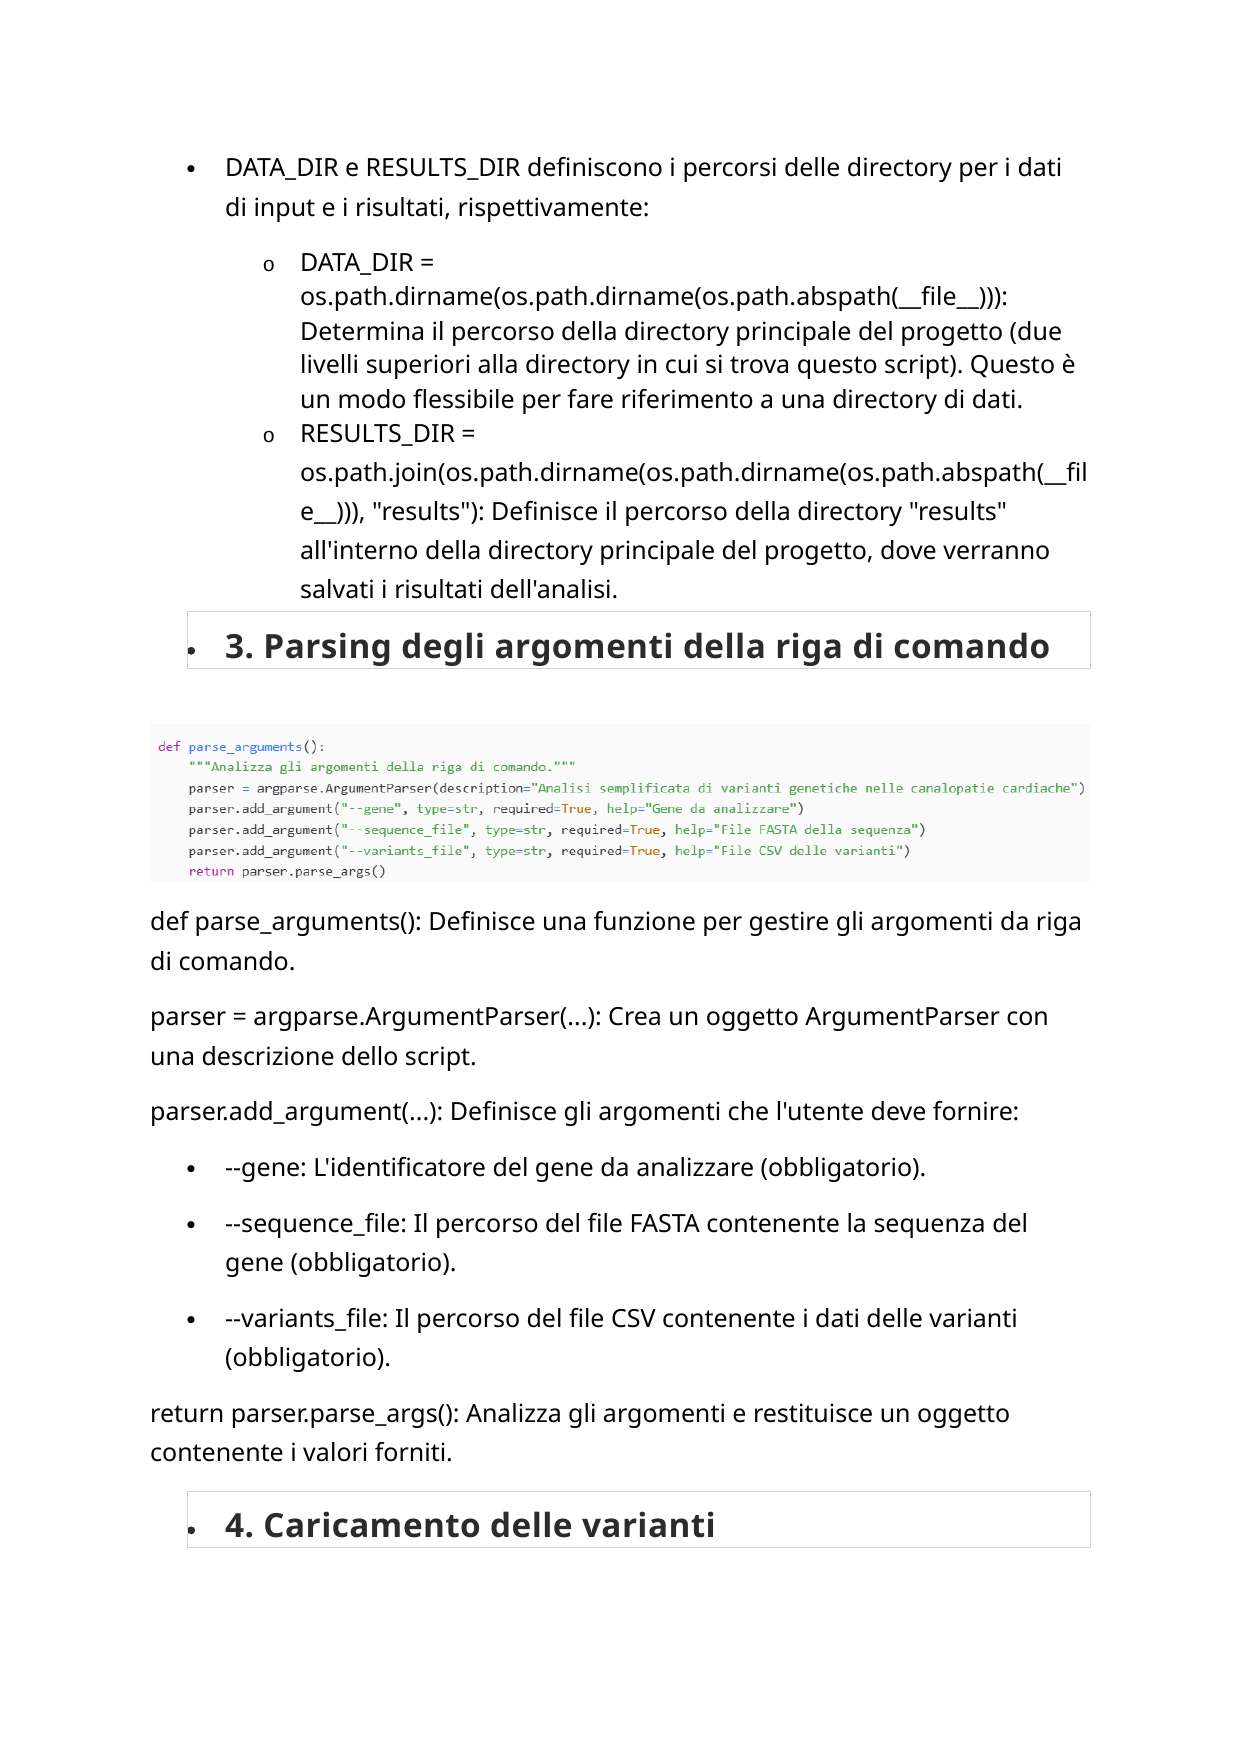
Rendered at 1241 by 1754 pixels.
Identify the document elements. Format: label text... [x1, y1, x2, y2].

list RESULTS_DIR = os.path.join(os.path.dirname(os.path.dirname(os.path.abspath(__file__))), "results"): Definisce il percorso della directory "results" all'interno della directory principale del progetto, dove verranno salvati i risultati dell'analisi. [262, 415, 1090, 606]
list DATA_DIR e RESULTS_DIR definiscono i percorsi delle directory per i dati di input e i risultati, rispettivamente: [187, 150, 1090, 223]
list --sequence_file: Il percorso del file FASTA contenente la sequenza del gene (obbligatorio). [187, 1206, 1090, 1279]
list 3. Parsing degli argomenti della riga di comando [188, 612, 1090, 668]
list DATA_DIR = os.path.dirname(os.path.dirname(os.path.abspath(__file__))): Determina il percorso della directory principale del progetto (due livelli superiori alla directory in cui si trova questo script). Questo è un modo flessibile per fare riferimento a una directory di dati. [262, 245, 1090, 415]
text return parser.parse_args(): Analizza gli argomenti e restituisce un oggetto contenente i valori forniti. [150, 1396, 1090, 1469]
list --variants_file: Il percorso del file CSV contenente i dati delle varianti (obbligatorio). [187, 1301, 1090, 1374]
text def parse_arguments(): Definisce una funzione per gestire gli argomenti da riga di comando. [150, 904, 1090, 977]
picture [150, 724, 1091, 883]
text parser = argparse.ArgumentParser(...): Crea un oggetto ArgumentParser con una descrizione dello script. [150, 999, 1090, 1072]
text parser.add_argument(...): Definisce gli argomenti che l'utente deve fornire: [150, 1094, 1090, 1128]
list 4. Caricamento delle varianti [188, 1492, 1090, 1547]
list --gene: L'identificatore del gene da analizzare (obbligatorio). [187, 1150, 1090, 1184]
